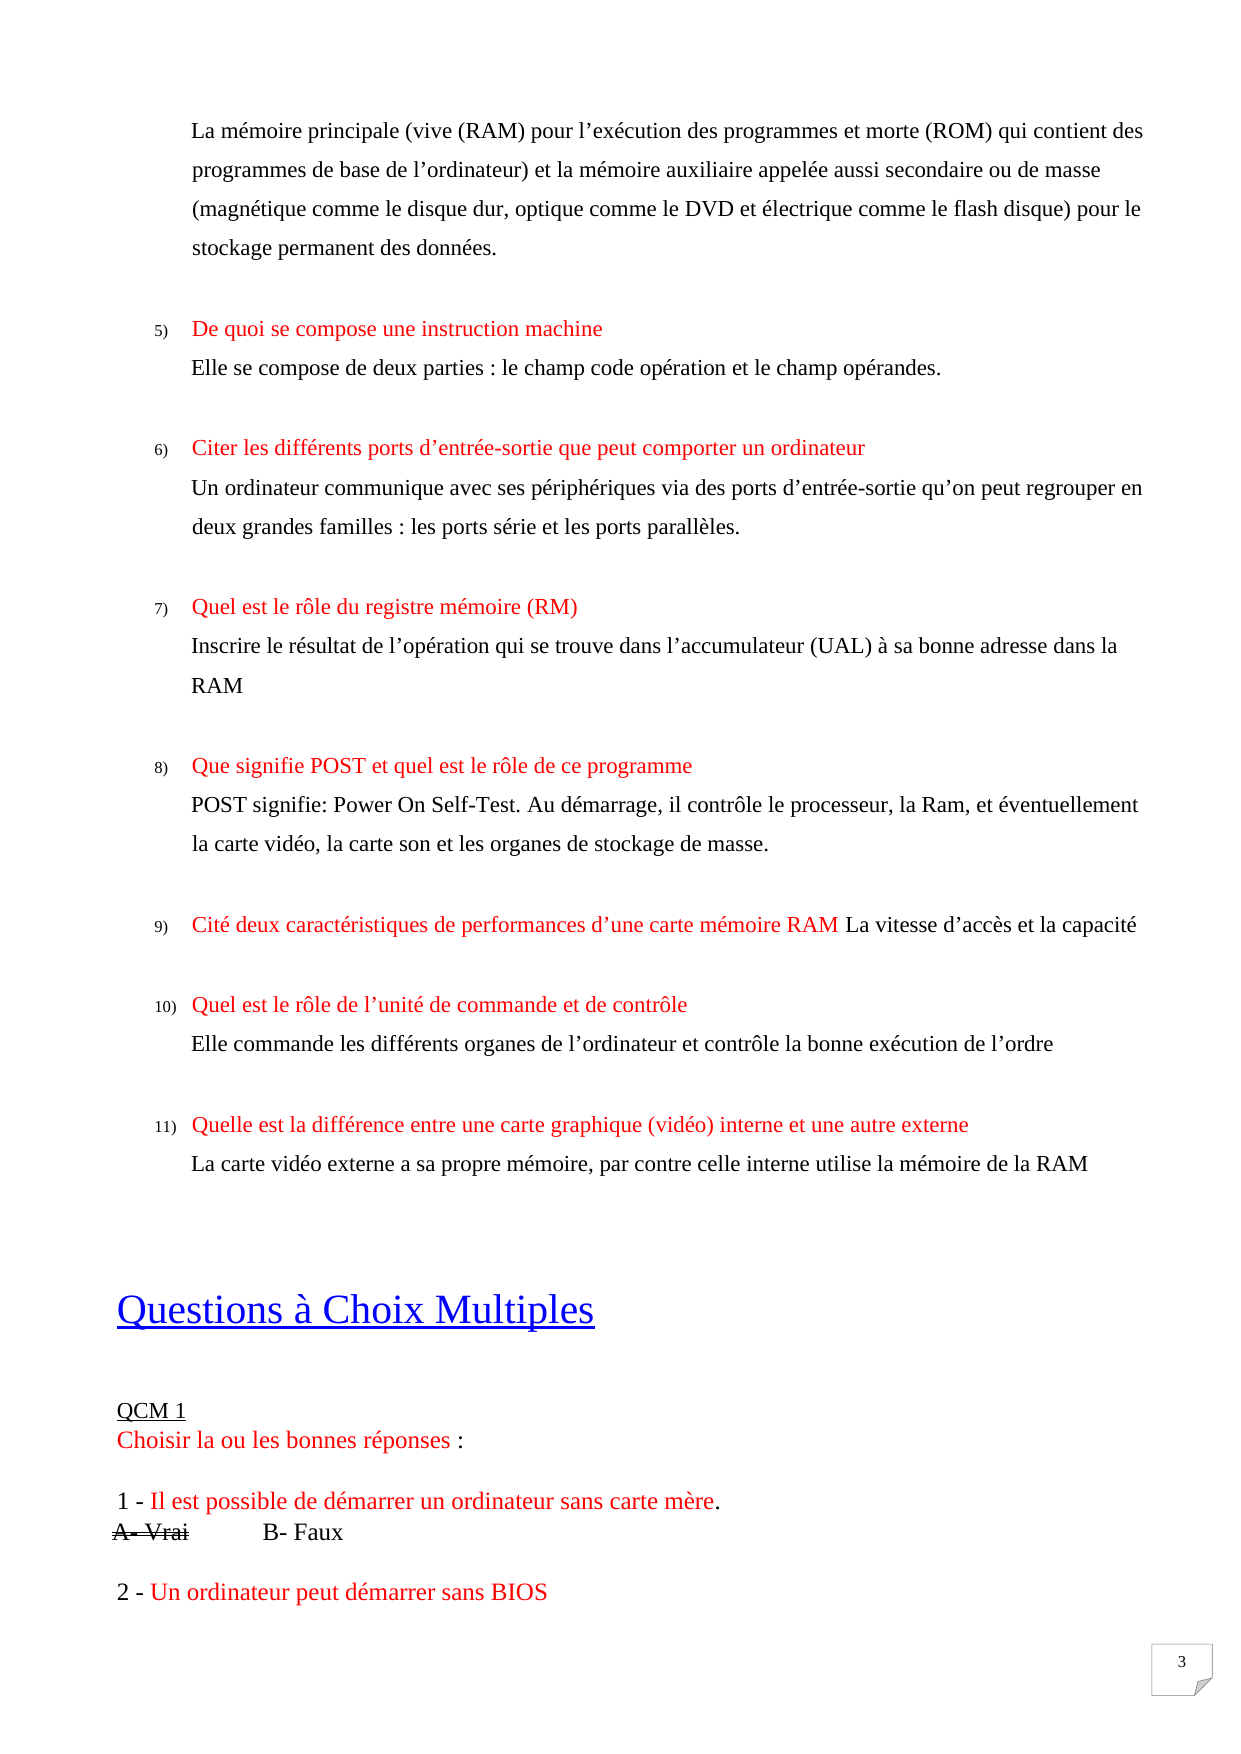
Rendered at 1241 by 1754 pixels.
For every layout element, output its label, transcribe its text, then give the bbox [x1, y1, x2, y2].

text QCM 1 [117, 1397, 1152, 1423]
text POST signifie: Power On Self-Test. Au démarrage, il contrôle le processeur, la Ram, et éventuellement la carte vidéo, la carte son et les organes de stockage de masse. [191, 791, 1151, 857]
text La mémoire principale (vive (RAM) pour l’exécution des programmes et morte (ROM) qui contient des programmes de base de l’ordinateur) et la mémoire auxiliaire appelée aussi secondaire ou de masse (magnétique comme le disque dur, optique comme le DVD et électrique comme le flash disque) pour le stockage permanent des données. [191, 118, 1151, 261]
text A- Vrai B- Faux [81, 1517, 1152, 1546]
text RAM [191, 672, 1151, 698]
subtitle Questions à Choix Multiples [117, 1285, 1152, 1333]
list Quel est le rôle du registre mémoire (RM) [154, 593, 1152, 620]
list Citer les différents ports d’entrée-sortie que peut comporter un ordinateur [154, 434, 1152, 461]
text 2 - Un ordinateur peut démarrer sans BIOS [117, 1577, 1152, 1606]
list Cité deux caractéristiques de performances d’une carte mémoire RAM La vitesse d’accès et la capacité [154, 911, 1152, 937]
list Quelle est la différence entre une carte graphique (vidéo) interne et une autre externe [154, 1111, 1152, 1137]
text Un ordinateur communique avec ses périphériques via des ports d’entrée-sortie qu’on peut regrouper en deux grandes familles : les ports série et les ports parallèles. [191, 474, 1151, 539]
text Elle commande les différents organes de l’ordinateur et contrôle la bonne exécution de l’ordre [191, 1031, 1151, 1057]
list Quel est le rôle de l’unité de commande et de contrôle [154, 991, 1152, 1018]
text Elle se compose de deux parties : le champ code opération et le champ opérandes. [191, 354, 1151, 381]
list De quoi se compose une instruction machine [154, 315, 1152, 341]
text Choisir la ou les bonnes réponses : [117, 1425, 1152, 1454]
text Inscrire le résultat de l’opération qui se trouve dans l’accumulateur (UAL) à sa bonne adresse dans la [191, 633, 1151, 659]
list Que signifie POST et quel est le rôle de ce programme [154, 752, 1152, 778]
text La carte vidéo externe a sa propre mémoire, par contre celle interne utilise la mémoire de la RAM [191, 1150, 1151, 1176]
text 1 - Il est possible de démarrer un ordinateur sans carte mère. [117, 1486, 1152, 1515]
